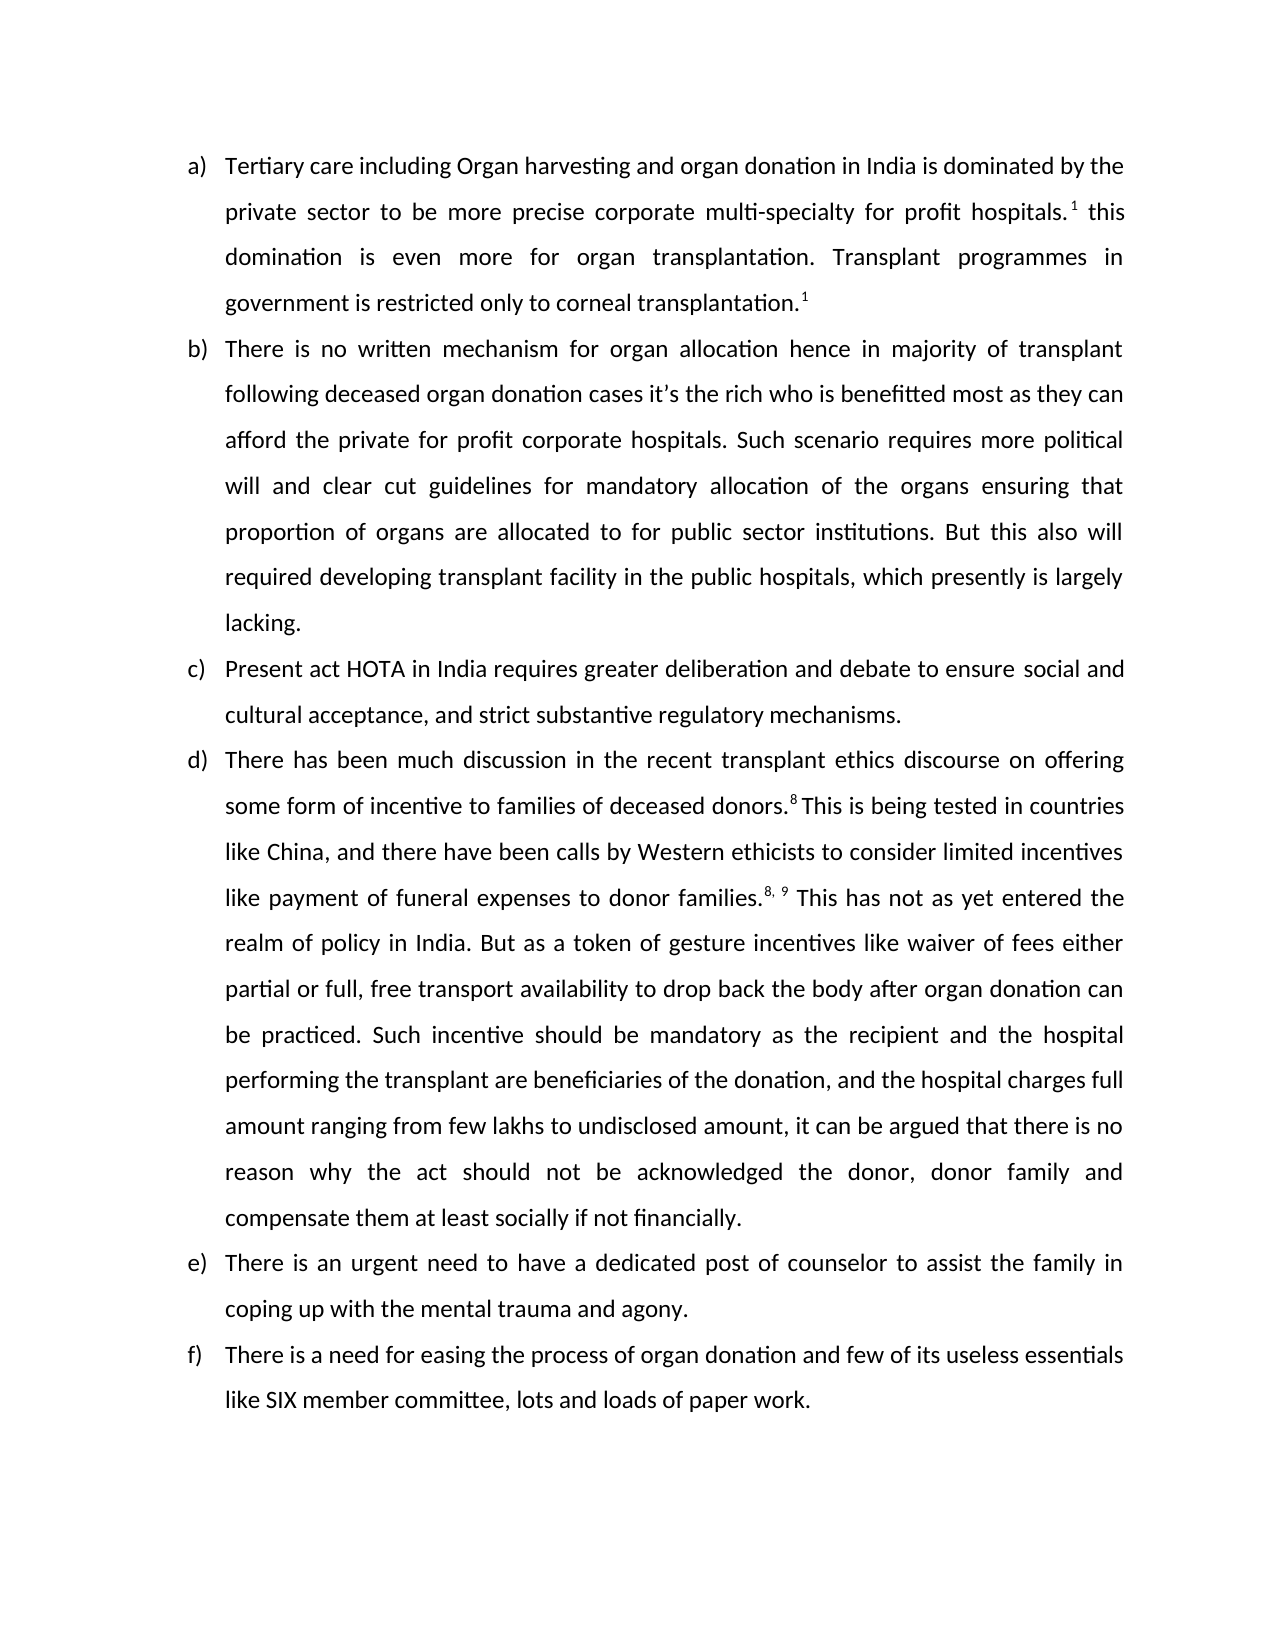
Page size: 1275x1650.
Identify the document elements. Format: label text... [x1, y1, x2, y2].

list There is an urgent need to have a dedicated post of counselor to assist the family in coping up with the mental trauma and agony. [187, 1247, 1125, 1324]
list There has been much discussion in the recent transplant ethics discourse on offering some form of incentive to families of deceased donors.8 This is being tested in countries like China, and there have been calls by Western ethicists to consider limited incentives like payment of funeral expenses to donor families.8, 9 This has not as yet entered the realm of policy in India. But as a token of gesture incentives like waiver of fees either partial or full, free transport availability to drop back the body after organ donation can be practiced. Such incentive should be mandatory as the recipient and the hospital performing the transplant are beneficiaries of the donation, and the hospital charges full amount ranging from few lakhs to undisclosed amount, it can be argued that there is no reason why the act should not be acknowledged the donor, donor family and compensate them at least socially if not financially. [187, 744, 1125, 1232]
list There is no written mechanism for organ allocation hence in majority of transplant following deceased organ donation cases it’s the rich who is benefitted most as they can afford the private for profit corporate hospitals. Such scenario requires more political will and clear cut guidelines for mandatory allocation of the organs ensuring that proportion of organs are allocated to for public sector institutions. But this also will required developing transplant facility in the public hospitals, which presently is largely lacking. [187, 333, 1125, 638]
list Tertiary care including Organ harvesting and organ donation in India is dominated by the private sector to be more precise corporate multi-specialty for profit hospitals.1 this domination is even more for organ transplantation. Transplant programmes in government is restricted only to corneal transplantation.1 [187, 150, 1125, 318]
list Present act HOTA in India requires greater deliberation and debate to ensure social and cultural acceptance, and strict substantive regulatory mechanisms. [187, 653, 1125, 729]
list There is a need for easing the process of organ donation and few of its useless essentials like SIX member committee, lots and loads of paper work. [187, 1339, 1125, 1415]
